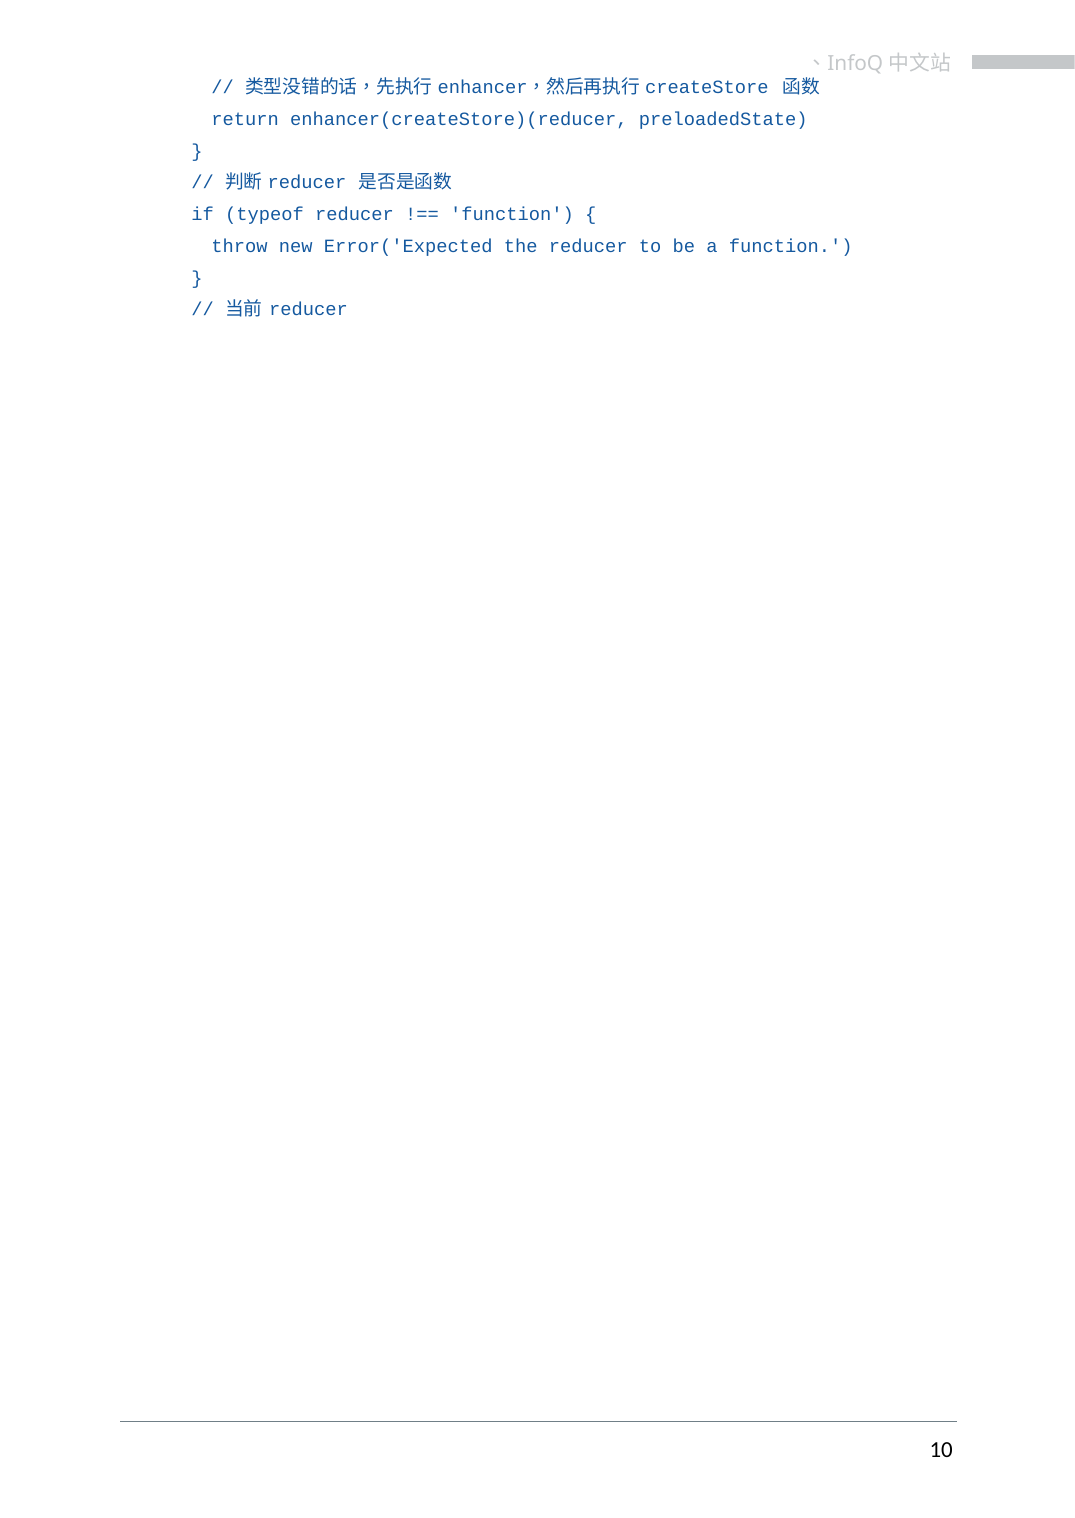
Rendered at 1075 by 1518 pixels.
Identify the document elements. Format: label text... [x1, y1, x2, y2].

text } [191, 142, 868, 163]
text // 当前 reducer [191, 296, 868, 321]
text throw new Error('Expected the reducer to be a function.') [211, 237, 868, 258]
text // 类型没错的话，先执行 enhancer，然后再执行 createStore 函数 [211, 73, 868, 99]
text } [191, 269, 868, 290]
text if (typeof reducer !== 'function') { [191, 205, 868, 226]
text // 判断 reducer 是否是函数 [191, 168, 868, 194]
text return enhancer(createStore)(reducer, preloadedState) [211, 109, 868, 131]
